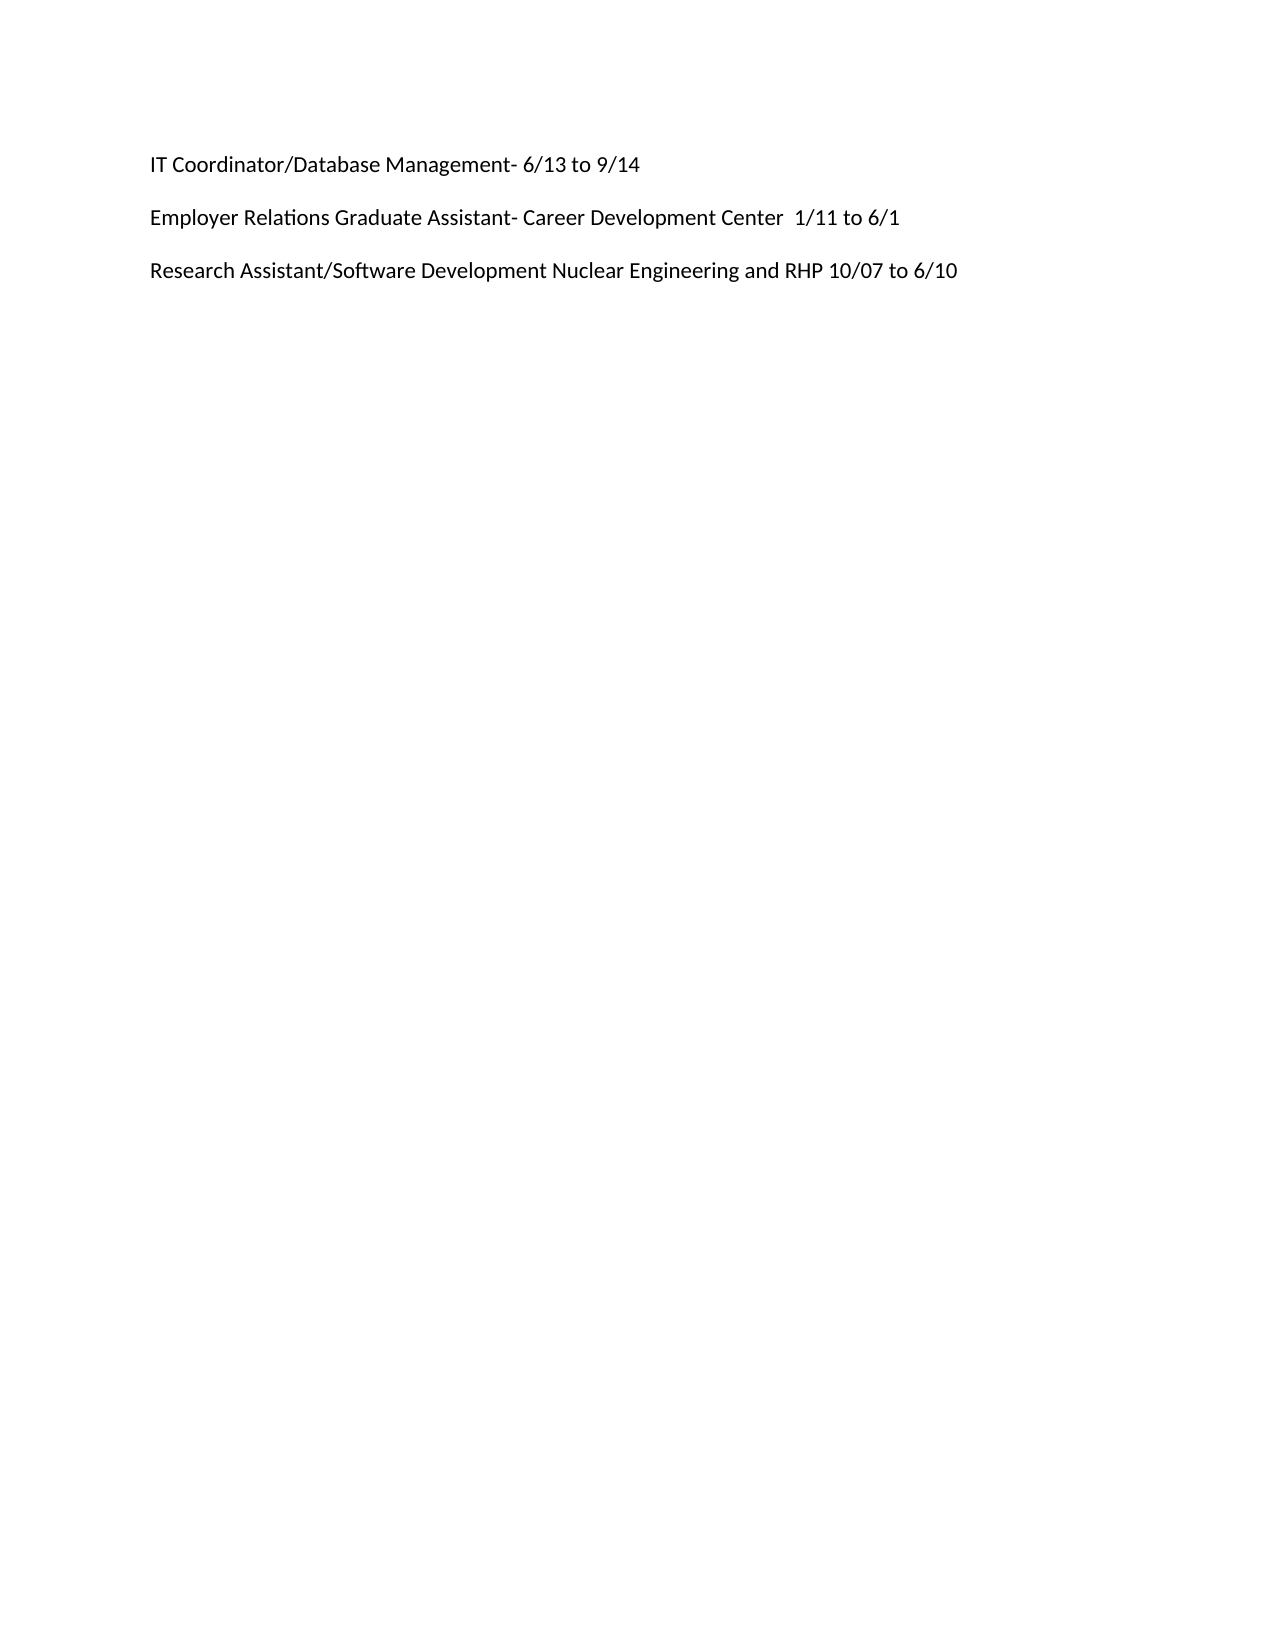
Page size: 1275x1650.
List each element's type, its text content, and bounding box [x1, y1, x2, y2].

text Research Assistant/Software Development Nuclear Engineering and RHP 10/07 to 6/10 [150, 256, 1125, 284]
text Employer Relations Graduate Assistant- Career Development Center 1/11 to 6/1 [150, 203, 1125, 231]
text IT Coordinator/Database Management- 6/13 to 9/14 [150, 150, 1125, 178]
